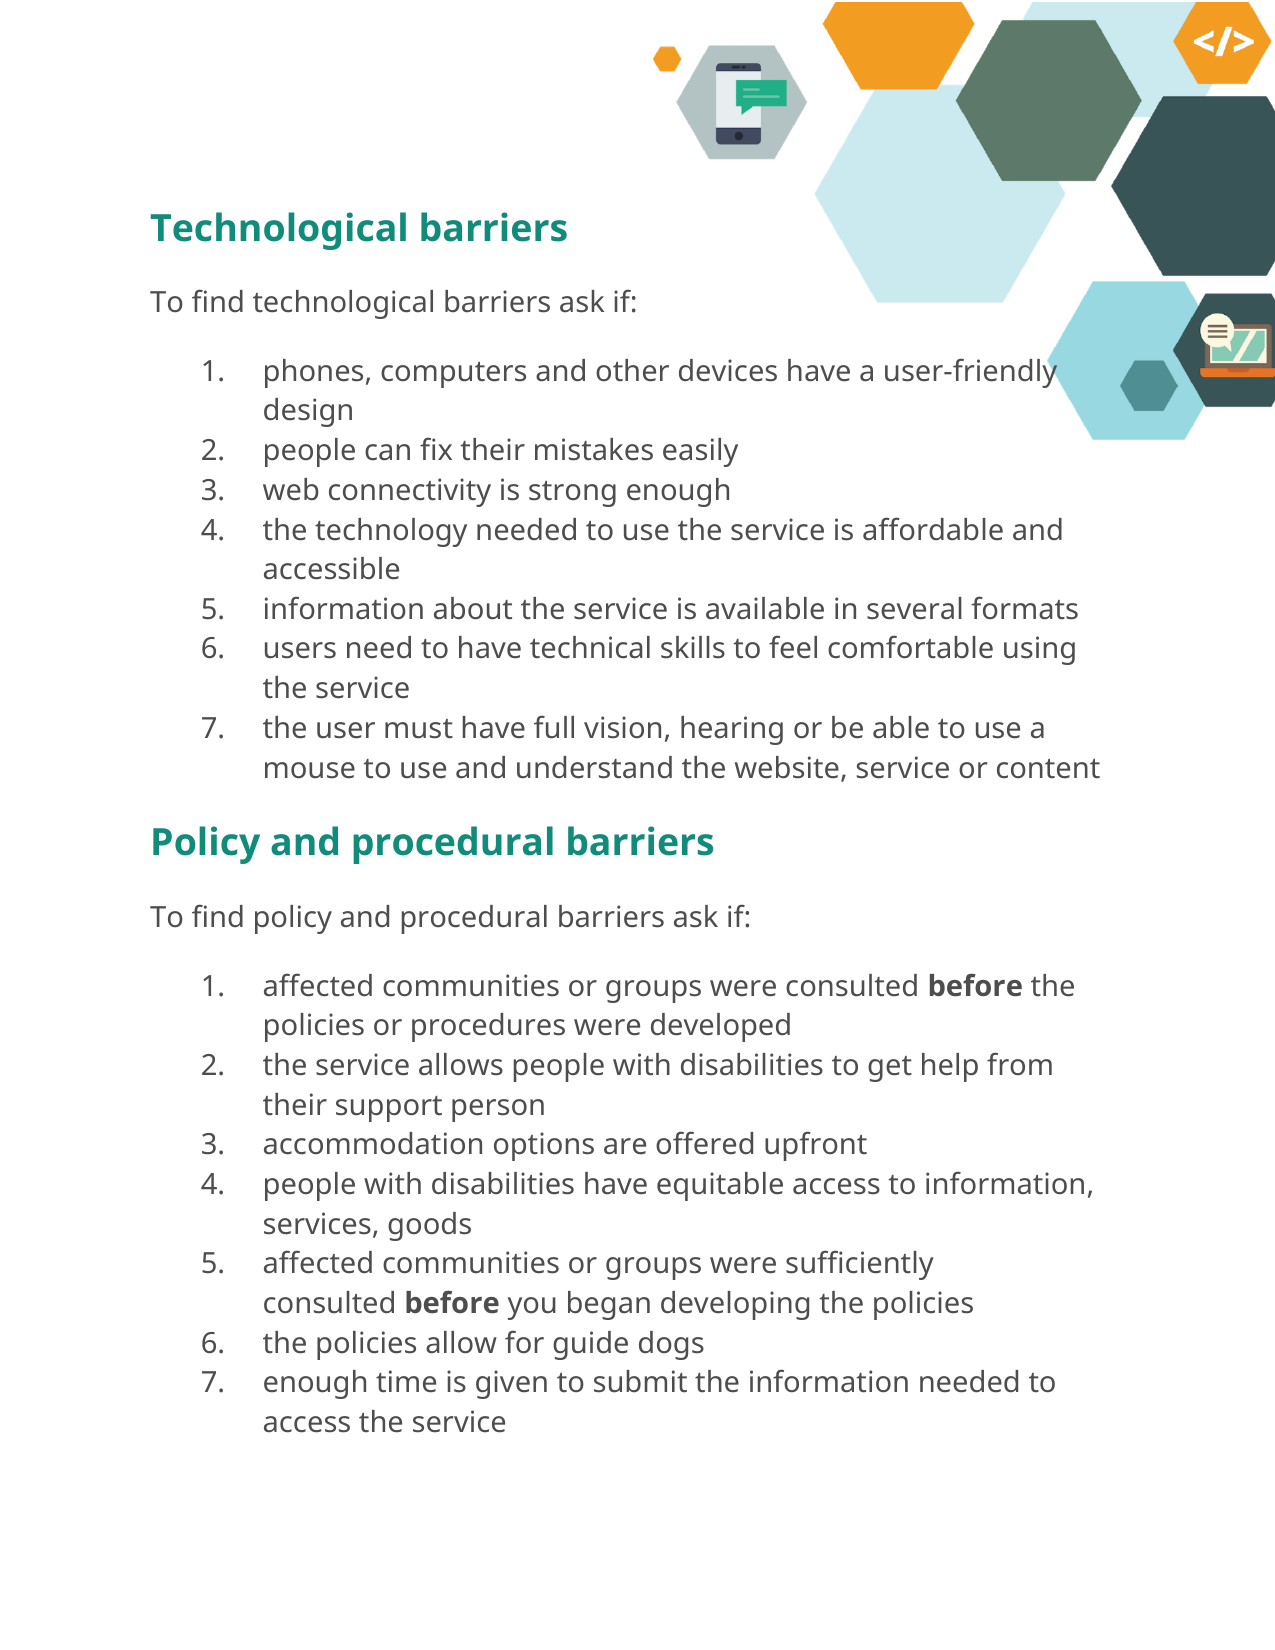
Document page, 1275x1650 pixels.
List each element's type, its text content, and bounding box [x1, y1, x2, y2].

list web connectivity is strong enough [225, 469, 1125, 509]
list accommodation options are offered upfront [225, 1123, 1125, 1163]
list people with disabilities have equitable access to information, services, goods [225, 1163, 1125, 1243]
list people can fix their mistakes easily [225, 429, 1125, 469]
list phones, computers and other devices have a user-friendly design [225, 350, 1125, 429]
list information about the service is available in several formats [225, 588, 1125, 628]
list the technology needed to use the service is affordable and accessible [225, 509, 1125, 588]
list the user must have full vision, hearing or be able to use a mouse to use and understand the website, service or content [225, 707, 1125, 787]
list affected communities or groups were sufficiently consulted before you began developing the policies [225, 1243, 1125, 1322]
list enough time is given to submit the information needed to access the service [225, 1362, 1125, 1441]
list the service allows people with disabilities to get help from their support person [225, 1044, 1125, 1123]
list the policies allow for guide dogs [225, 1322, 1125, 1362]
list users need to have technical skills to feel comfortable using the service [225, 628, 1125, 707]
subtitle Policy and procedural barriers [150, 816, 1125, 867]
list affected communities or groups were consulted before the policies or procedures were developed [225, 965, 1125, 1044]
text To find technological barriers ask if: [150, 281, 1125, 321]
text To find policy and procedural barriers ask if: [150, 896, 1125, 936]
picture [444, 2, 1275, 449]
subtitle Technological barriers [150, 201, 1125, 252]
